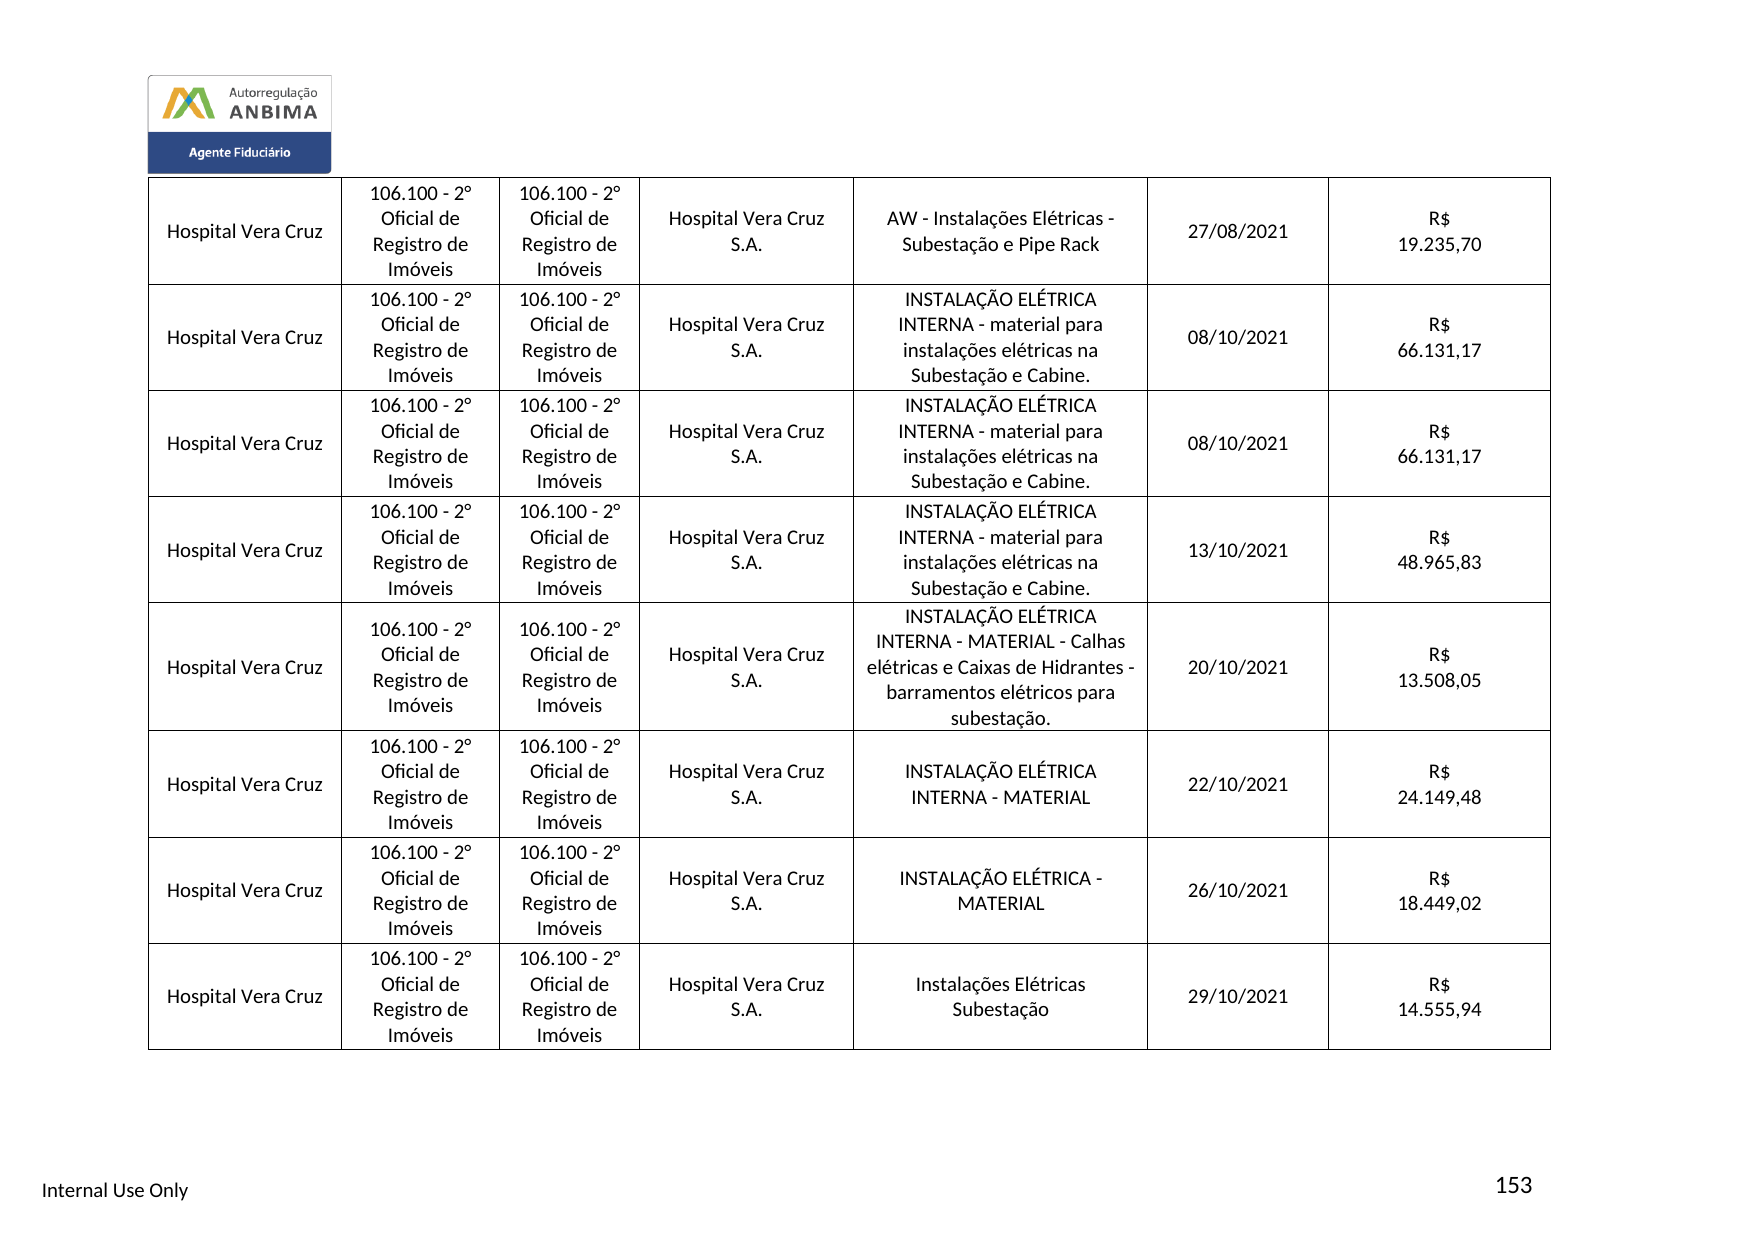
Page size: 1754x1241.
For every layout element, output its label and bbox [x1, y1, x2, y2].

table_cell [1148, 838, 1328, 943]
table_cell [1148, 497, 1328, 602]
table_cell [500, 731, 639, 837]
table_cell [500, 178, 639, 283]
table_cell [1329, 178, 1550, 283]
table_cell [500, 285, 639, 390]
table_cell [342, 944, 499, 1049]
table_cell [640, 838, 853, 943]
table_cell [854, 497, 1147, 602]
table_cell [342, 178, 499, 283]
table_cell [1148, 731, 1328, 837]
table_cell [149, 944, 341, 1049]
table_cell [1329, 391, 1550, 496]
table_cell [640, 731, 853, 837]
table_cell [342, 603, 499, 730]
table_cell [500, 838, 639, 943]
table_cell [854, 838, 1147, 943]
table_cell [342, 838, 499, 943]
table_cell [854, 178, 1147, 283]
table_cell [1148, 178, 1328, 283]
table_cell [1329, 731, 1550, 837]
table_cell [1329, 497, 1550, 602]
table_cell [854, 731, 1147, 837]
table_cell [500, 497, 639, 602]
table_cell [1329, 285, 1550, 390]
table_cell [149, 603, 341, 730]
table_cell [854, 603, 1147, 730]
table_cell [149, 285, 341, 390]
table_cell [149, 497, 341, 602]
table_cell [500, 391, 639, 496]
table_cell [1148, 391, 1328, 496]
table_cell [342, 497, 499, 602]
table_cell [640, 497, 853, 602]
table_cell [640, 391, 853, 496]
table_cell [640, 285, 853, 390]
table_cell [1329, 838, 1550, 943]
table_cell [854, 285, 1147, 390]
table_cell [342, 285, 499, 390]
picture [147, 75, 332, 174]
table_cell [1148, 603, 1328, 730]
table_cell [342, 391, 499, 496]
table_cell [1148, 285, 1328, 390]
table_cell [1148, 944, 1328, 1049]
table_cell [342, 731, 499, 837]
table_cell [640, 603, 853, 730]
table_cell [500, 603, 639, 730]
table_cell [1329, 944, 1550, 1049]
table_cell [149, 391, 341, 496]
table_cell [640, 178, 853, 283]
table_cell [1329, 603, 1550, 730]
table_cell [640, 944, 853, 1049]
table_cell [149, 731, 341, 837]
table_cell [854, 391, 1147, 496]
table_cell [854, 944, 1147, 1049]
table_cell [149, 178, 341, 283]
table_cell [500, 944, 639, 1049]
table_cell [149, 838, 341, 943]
